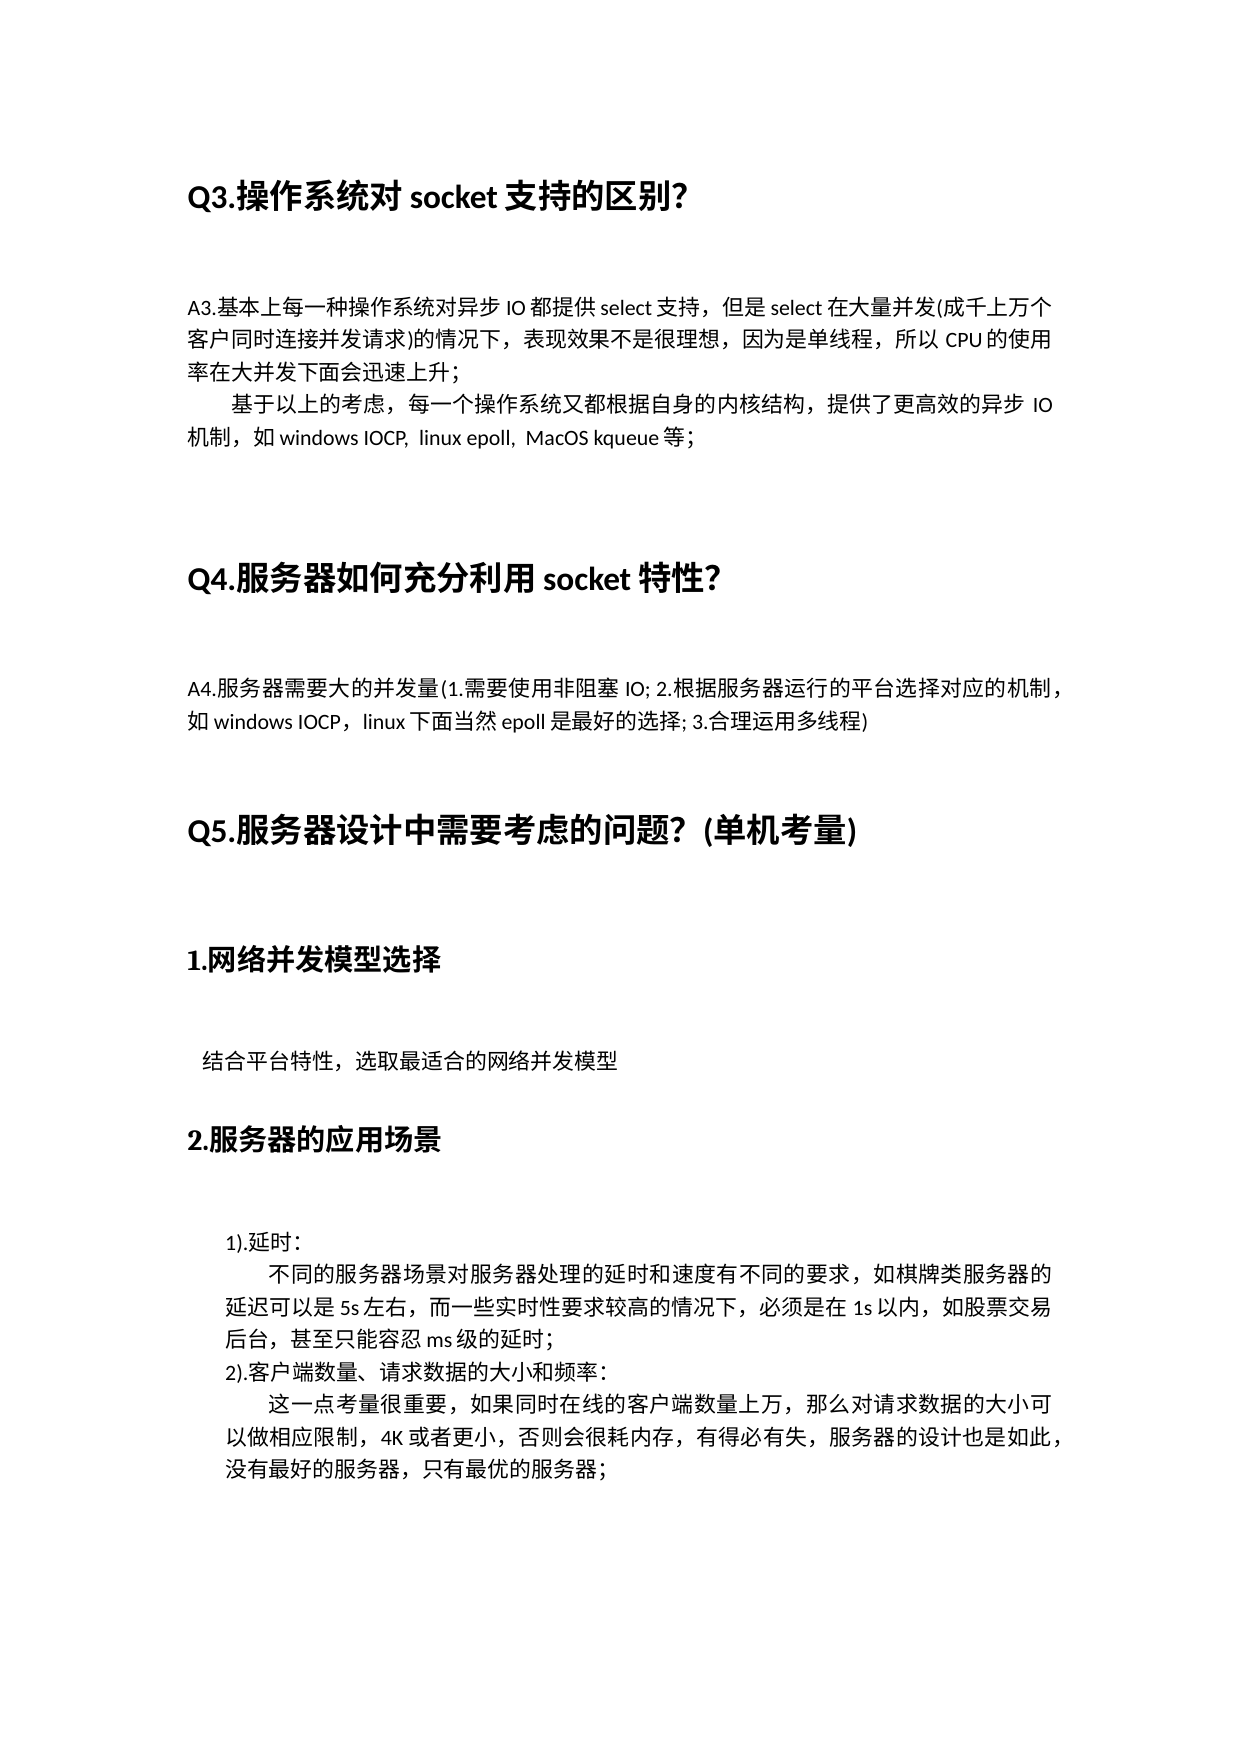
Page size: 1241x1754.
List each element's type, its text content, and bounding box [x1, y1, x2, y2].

text A3.基本上每一种操作系统对异步IO都提供select支持，但是select在大量并发(成千上万个客户同时连接并发请求)的情况下，表现效果不是很理想，因为是单线程，所以CPU的使用率在大并发下面会迅速上升； [187, 289, 1053, 387]
list 不同的服务器场景对服务器处理的延时和速度有不同的要求，如棋牌类服务器的延迟可以是5s左右，而一些实时性要求较高的情况下，必须是在1s以内，如股票交易后台，甚至只能容忍ms级的延时； [225, 1257, 1053, 1354]
list 这一点考量很重要，如果同时在线的客户端数量上万，那么对请求数据的大小可以做相应限制，4K或者更小，否则会很耗内存，有得必有失，服务器的设计也是如此，没有最好的服务器，只有最优的服务器； [225, 1387, 1053, 1484]
subtitle Q4.服务器如何充分利用socket特性？ [187, 544, 1053, 609]
subtitle Q5.服务器设计中需要考虑的问题？(单机考量) [187, 796, 1053, 861]
subtitle Q3.操作系统对socket支持的区别？ [187, 162, 1053, 227]
list 2).客户端数量、请求数据的大小和频率： [225, 1354, 1053, 1387]
text A4.服务器需要大的并发量(1.需要使用非阻塞IO; 2.根据服务器运行的平台选择对应的机制，如windows IOCP，linux下面当然epoll是最好的选择; 3.合理运用多线程) [187, 671, 1053, 736]
subtitle 1.网络并发模型选择 [187, 925, 1053, 990]
subtitle 2.服务器的应用场景 [187, 1105, 1053, 1170]
text 结合平台特性，选取最适合的网络并发模型 [187, 1044, 1053, 1076]
text 基于以上的考虑，每一个操作系统又都根据自身的内核结构，提供了更高效的异步IO机制，如windows IOCP, linux epoll, MacOS kqueue等； [187, 387, 1053, 452]
list 1).延时： [225, 1224, 1053, 1257]
